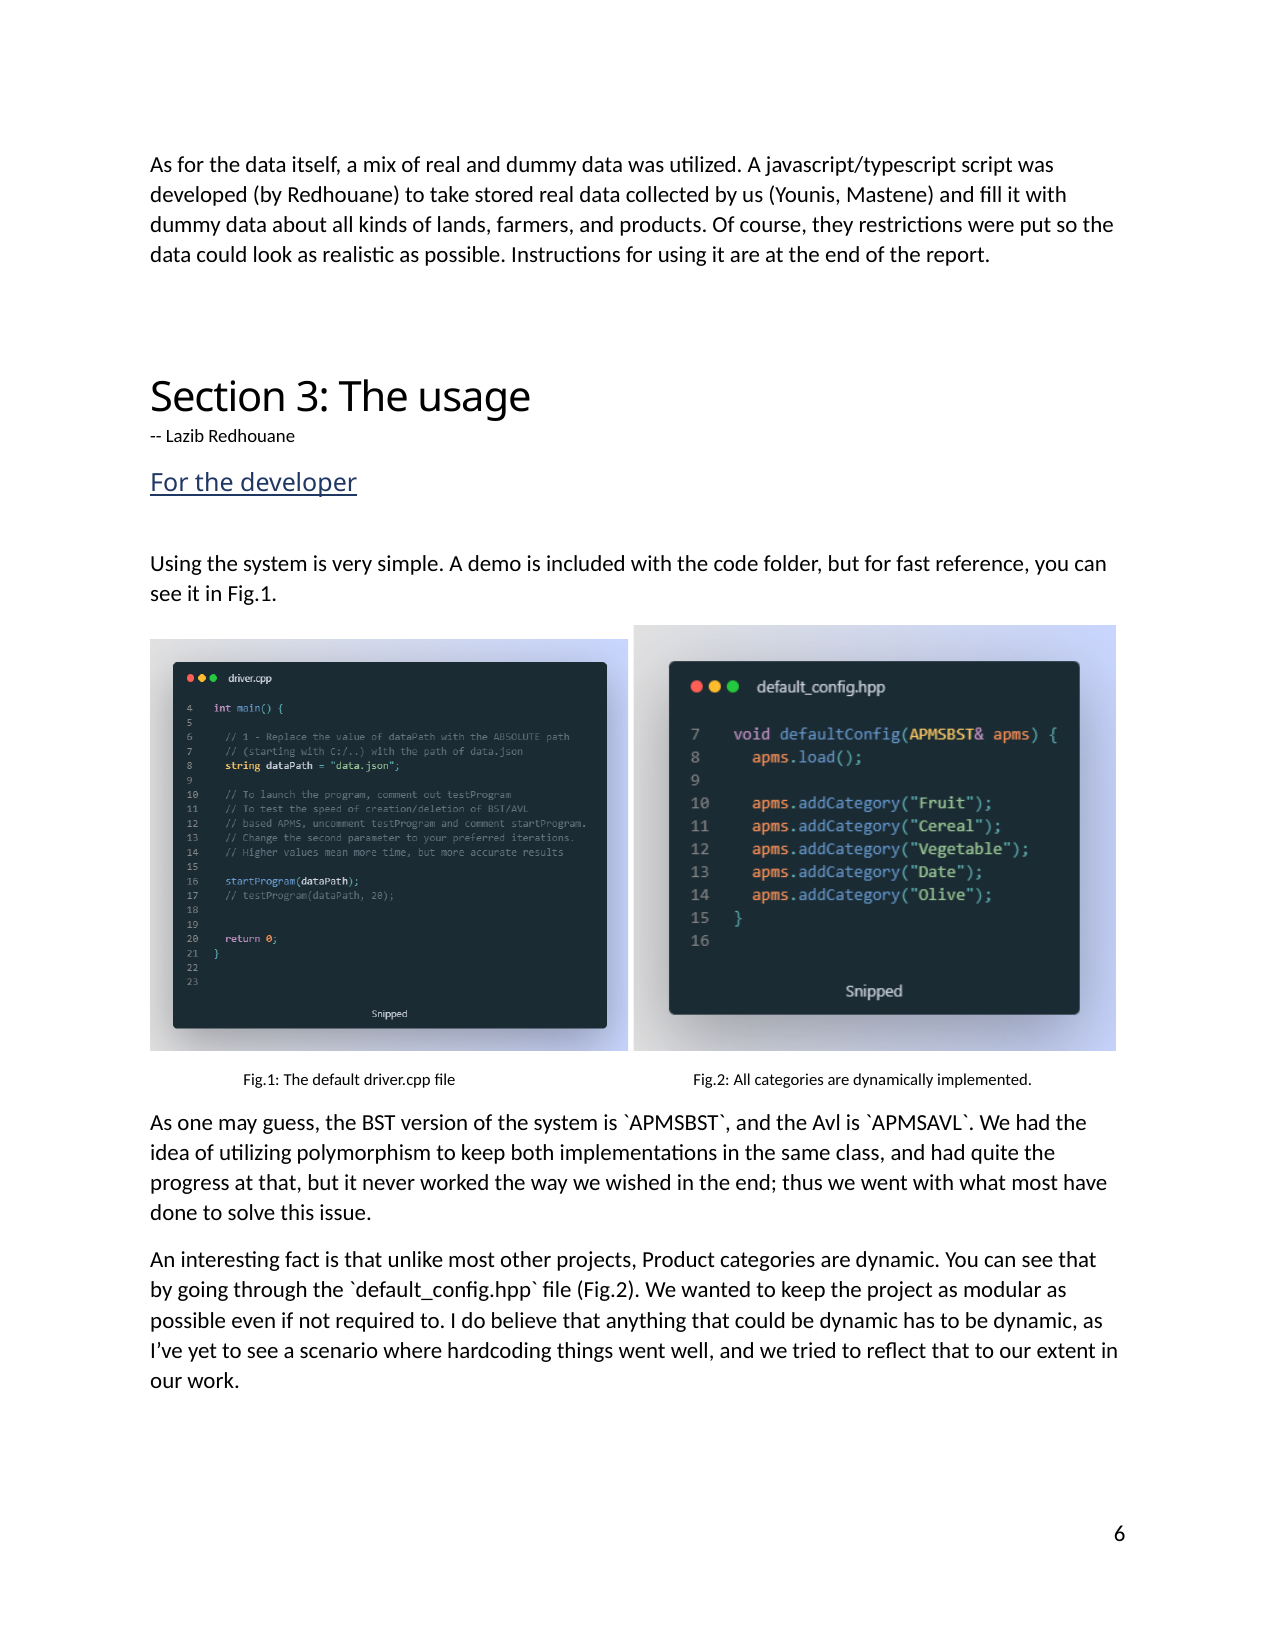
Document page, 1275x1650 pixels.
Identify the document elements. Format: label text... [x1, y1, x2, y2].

text As one may guess, the BST version of the system is `APMSBST`, and the Avl is `APMSAVL`. We had the idea of utilizing polymorphism to keep both implementations in the same class, and had quite the progress at that, but it never worked the way we wished in the end; thus we went with what most have done to solve this issue. [150, 1108, 1125, 1227]
picture [150, 639, 629, 1051]
text -- Lazib Redhouane [150, 424, 1125, 447]
title Section 3: The usage [150, 367, 1125, 424]
text As for the data itself, a mix of real and dummy data was utilized. A javascript/typescript script was developed (by Redhouane) to take stored real data collected by us (Younis, Mastene) and fill it with dummy data about all kinds of lands, farmers, and products. Of course, they restrictions were put so the data could look as realistic as possible. Instructions for using it are at the end of the report. [150, 150, 1125, 269]
picture [633, 625, 1116, 1051]
subtitle For the developer [150, 465, 1125, 499]
text Using the system is very simple. A demo is included with the code folder, but for fast reference, you can see it in Fig.1. [150, 549, 1125, 607]
text Fig.1: The default driver.cpp file Fig.2: All categories are dynamically implemented. [150, 1069, 1125, 1090]
text An interesting fact is that unlike most other projects, Product categories are dynamic. You can see that by going through the `default_config.hpp` file (Fig.2). We wanted to keep the project as modular as possible even if not required to. I do believe that anything that could be dynamic has to be dynamic, as I’ve yet to see a scenario where hardcoding things went well, and we tried to reflect that to our extent in our work. [150, 1245, 1125, 1394]
